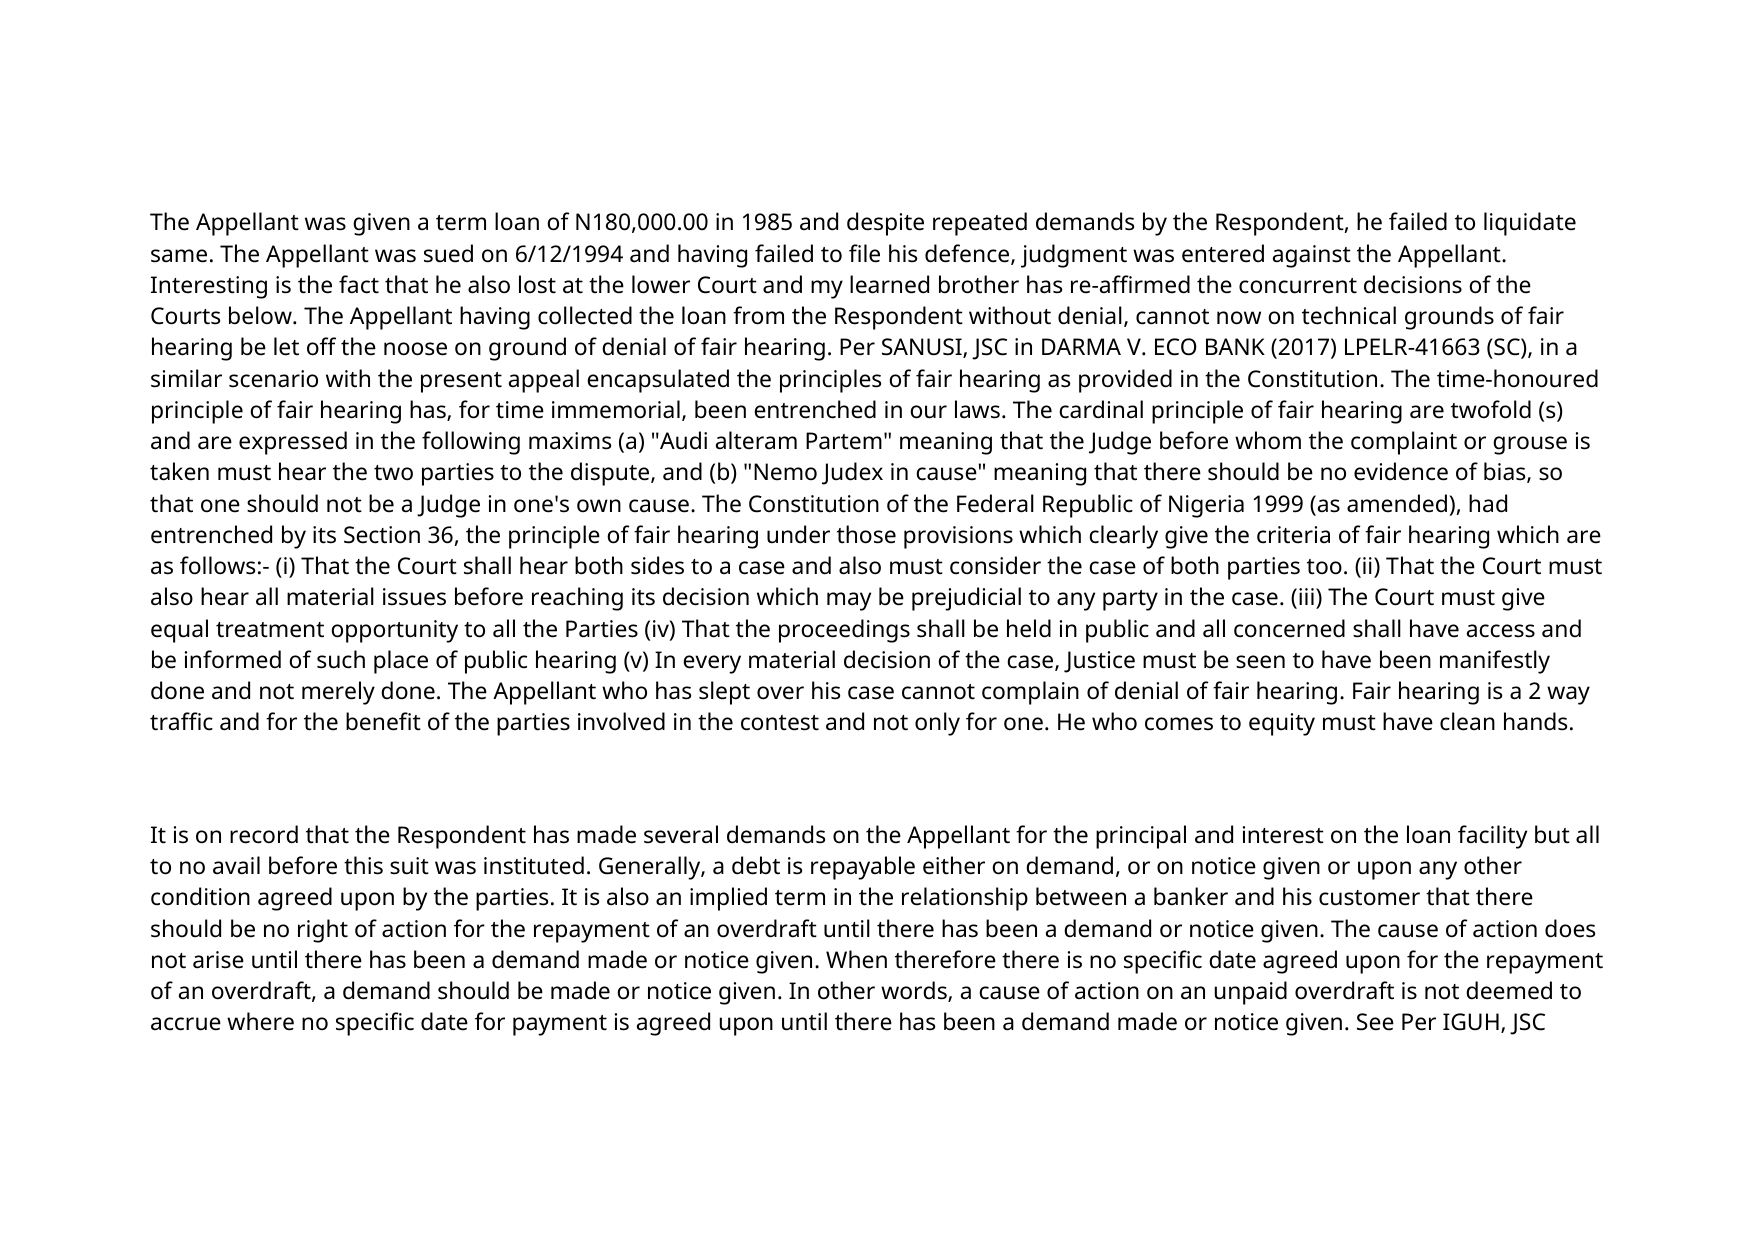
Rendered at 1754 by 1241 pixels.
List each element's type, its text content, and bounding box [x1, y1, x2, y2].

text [150, 819, 1604, 1037]
text The Appellant was given a term loan of N180,000.00 in 1985 and despite repeated demands by the Respondent, he failed to liquidate same. The Appellant was sued on 6/12/1994 and having failed to file his defence, judgment was entered against the Appellant. Interesting is the fact that he also lost at the lower Court and my learned brother has re-affirmed the concurrent decisions of the Courts below. The Appellant having collected the loan from the Respondent without denial, cannot now on technical grounds of fair hearing be let off the noose on ground of denial of fair hearing. Per SANUSI, JSC in DARMA V. ECO BANK (2017) LPELR-41663 (SC), in a similar scenario with the present appeal encapsulated the principles of fair hearing as provided in the Constitution. The time-honoured principle of fair hearing has, for time immemorial, been entrenched in our laws. The cardinal principle of fair hearing are twofold (s) and are expressed in the following maxims (a) "Audi alteram Partem" meaning that the Judge before whom the complaint or grouse is taken must hear the two parties to the dispute, and (b) "Nemo Judex in cause" meaning that there should be no evidence of bias, so that one should not be a Judge in one's own cause. The Constitution of the Federal Republic of Nigeria 1999 (as amended), had entrenched by its Section 36, the principle of fair hearing under those provisions which clearly give the criteria of fair hearing which are as follows:- (i) That the Court shall hear both sides to a case and also must consider the case of both parties too. (ii) That the Court must also hear all material issues before reaching its decision which may be prejudicial to any party in the case. (iii) The Court must give equal treatment opportunity to all the Parties (iv) That the proceedings shall be held in public and all concerned shall have access and be informed of such place of public hearing (v) In every material decision of the case, Justice must be seen to have been manifestly done and not merely done. The Appellant who has slept over his case cannot complain of denial of fair hearing. Fair hearing is a 2 way traffic and for the benefit of the parties involved in the contest and not only for one. He who comes to equity must have clean hands. [150, 206, 1604, 737]
